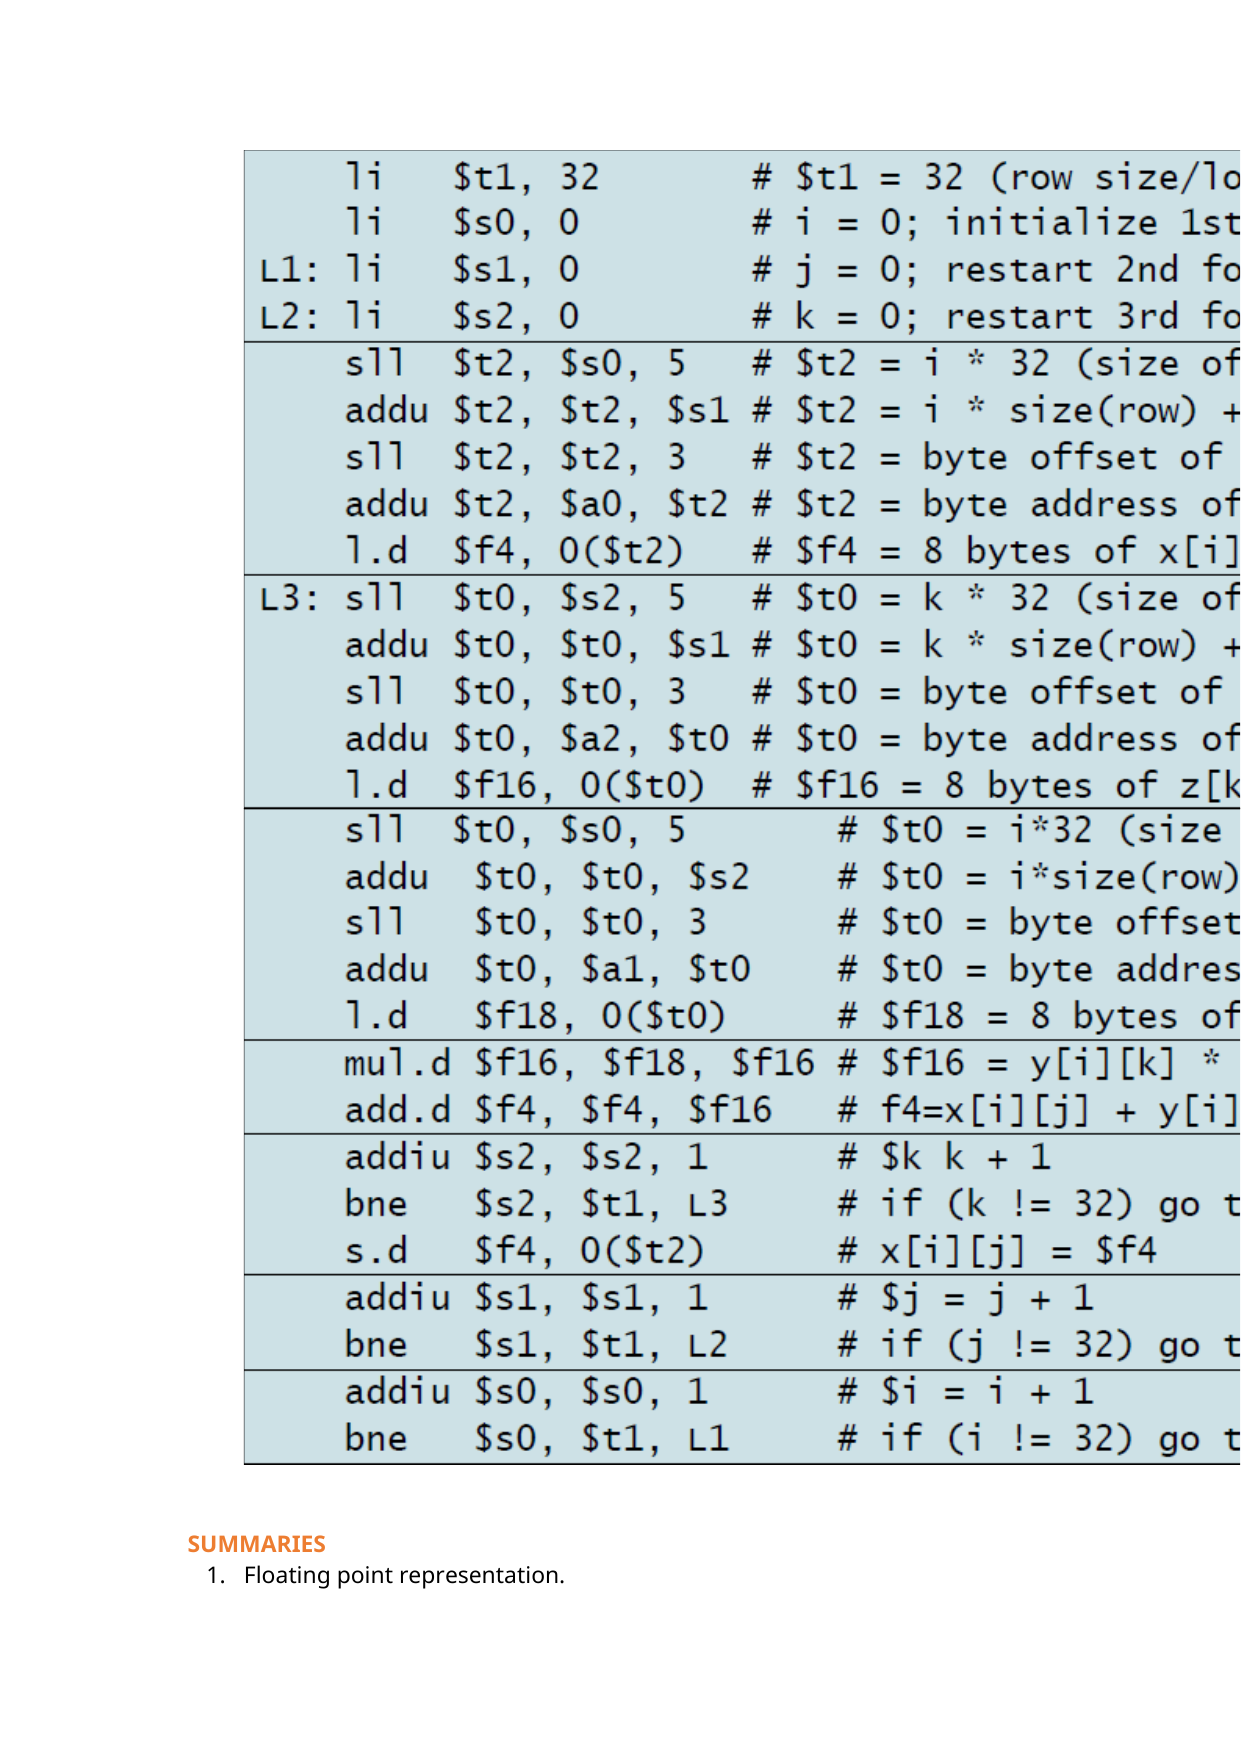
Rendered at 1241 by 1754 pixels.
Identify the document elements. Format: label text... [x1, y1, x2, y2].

text SUMMARIES [187, 1527, 1053, 1559]
picture [243, 150, 1241, 1465]
list Floating point representation. [206, 1559, 1053, 1590]
